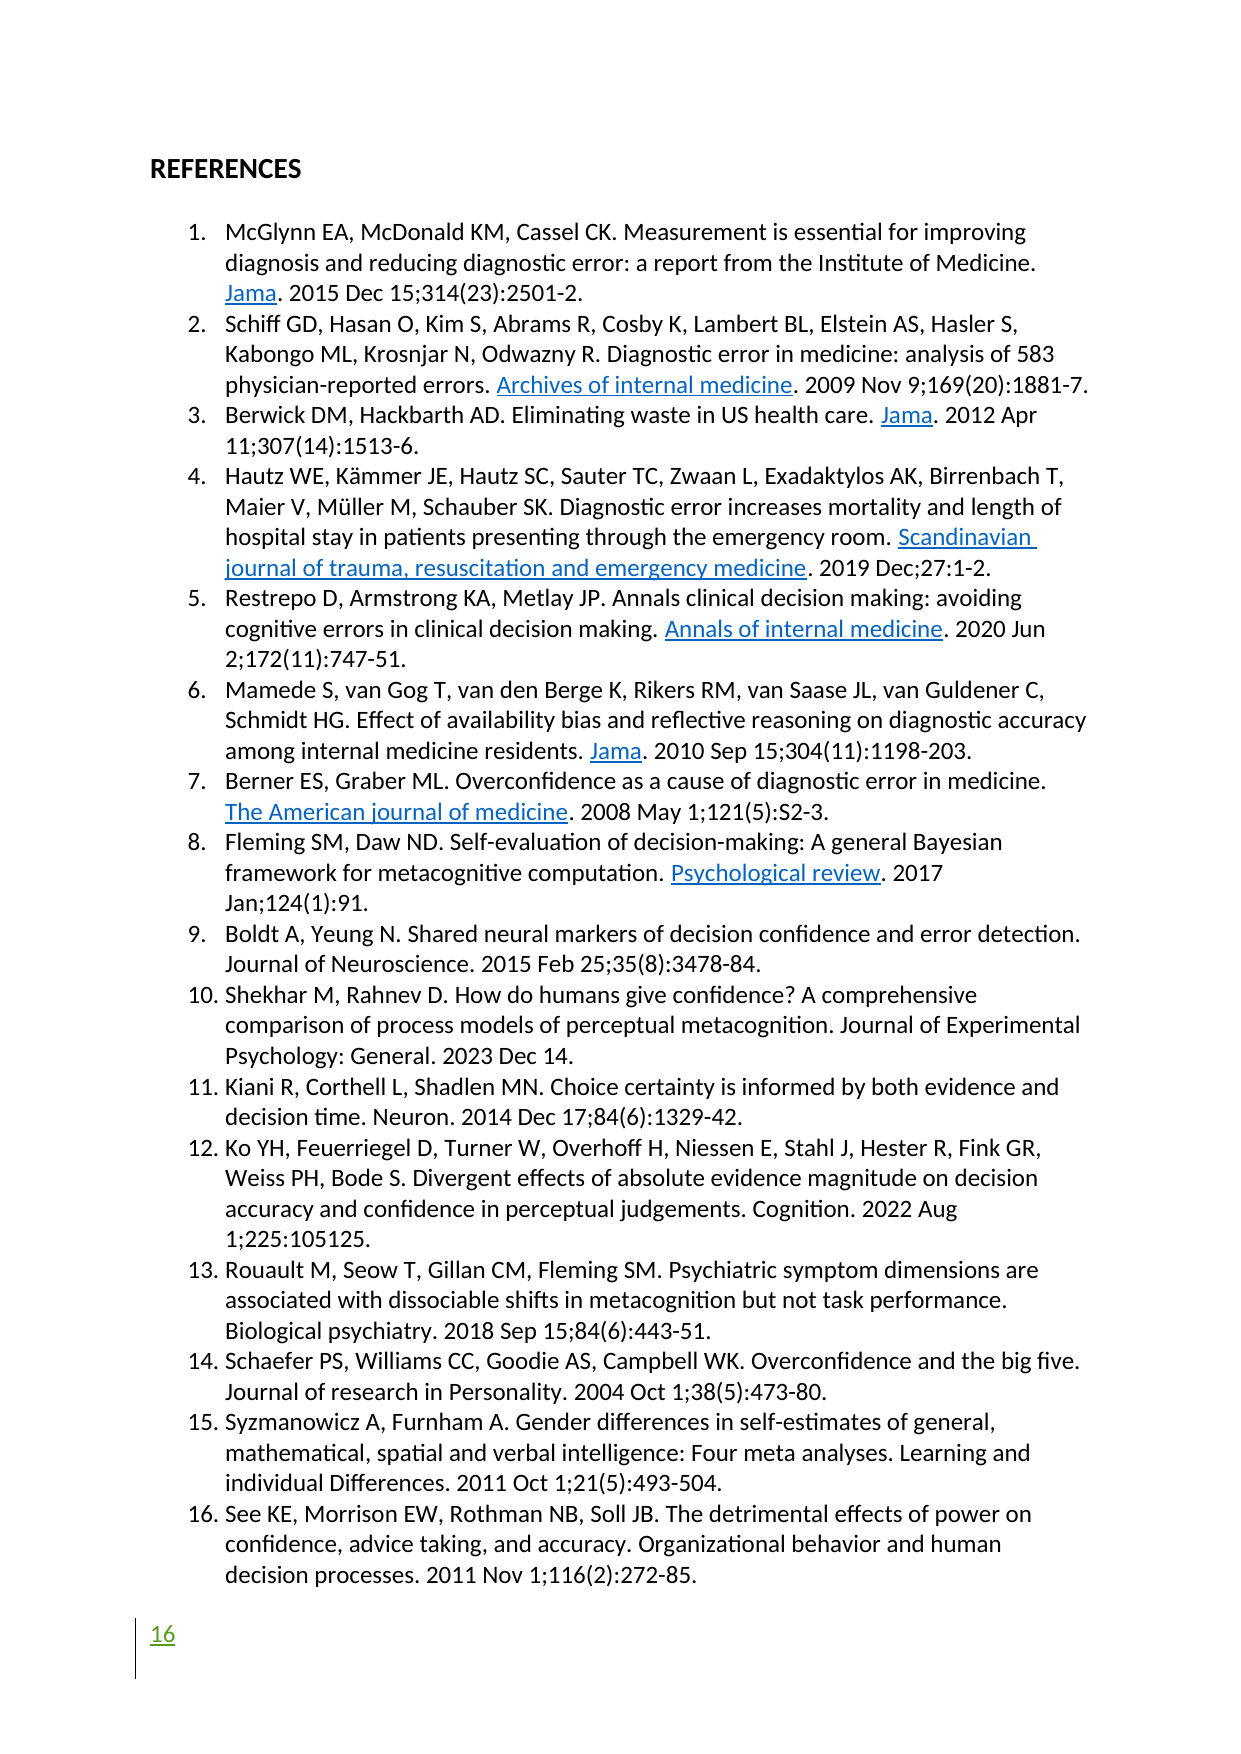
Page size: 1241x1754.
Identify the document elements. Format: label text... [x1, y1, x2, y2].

list Ko YH, Feuerriegel D, Turner W, Overhoff H, Niessen E, Stahl J, Hester R, Fink GR, Weiss PH, Bode S. Divergent effects of absolute evidence magnitude on decision accuracy and confidence in perceptual judgements. Cognition. 2022 Aug 1;225:105125. [187, 1132, 1090, 1254]
list Shekhar M, Rahnev D. How do humans give confidence? A comprehensive comparison of process models of perceptual metacognition. Journal of Experimental Psychology: General. 2023 Dec 14. [187, 979, 1090, 1071]
list Hautz WE, Kämmer JE, Hautz SC, Sauter TC, Zwaan L, Exadaktylos AK, Birrenbach T, Maier V, Müller M, Schauber SK. Diagnostic error increases mortality and length of hospital stay in patients presenting through the emergency room. Scandinavian journal of trauma, resuscitation and emergency medicine. 2019 Dec;27:1-2. [187, 460, 1090, 582]
list See KE, Morrison EW, Rothman NB, Soll JB. The detrimental effects of power on confidence, advice taking, and accuracy. Organizational behavior and human decision processes. 2011 Nov 1;116(2):272-85. [187, 1498, 1090, 1589]
list Kiani R, Corthell L, Shadlen MN. Choice certainty is informed by both evidence and decision time. Neuron. 2014 Dec 17;84(6):1329-42. [187, 1071, 1090, 1132]
list Fleming SM, Daw ND. Self-evaluation of decision-making: A general Bayesian framework for metacognitive computation. Psychological review. 2017 Jan;124(1):91. [187, 827, 1090, 918]
list Syzmanowicz A, Furnham A. Gender differences in self-estimates of general, mathematical, spatial and verbal intelligence: Four meta analyses. Learning and individual Differences. 2011 Oct 1;21(5):493-504. [187, 1406, 1090, 1498]
list Mamede S, van Gog T, van den Berge K, Rikers RM, van Saase JL, van Guldener C, Schmidt HG. Effect of availability bias and reflective reasoning on diagnostic accuracy among internal medicine residents. Jama. 2010 Sep 15;304(11):1198-203. [187, 674, 1090, 766]
list Restrepo D, Armstrong KA, Metlay JP. Annals clinical decision making: avoiding cognitive errors in clinical decision making. Annals of internal medicine. 2020 Jun 2;172(11):747-51. [187, 582, 1090, 674]
list Rouault M, Seow T, Gillan CM, Fleming SM. Psychiatric symptom dimensions are associated with dissociable shifts in metacognition but not task performance. Biological psychiatry. 2018 Sep 15;84(6):443-51. [187, 1254, 1090, 1345]
list Berner ES, Graber ML. Overconfidence as a cause of diagnostic error in medicine. The American journal of medicine. 2008 May 1;121(5):S2-3. [187, 766, 1090, 827]
list McGlynn EA, McDonald KM, Cassel CK. Measurement is essential for improving diagnosis and reducing diagnostic error: a report from the Institute of Medicine. Jama. 2015 Dec 15;314(23):2501-2. [187, 216, 1090, 308]
list Schaefer PS, Williams CC, Goodie AS, Campbell WK. Overconfidence and the big five. Journal of research in Personality. 2004 Oct 1;38(5):473-80. [187, 1345, 1090, 1406]
list Schiff GD, Hasan O, Kim S, Abrams R, Cosby K, Lambert BL, Elstein AS, Hasler S, Kabongo ML, Krosnjar N, Odwazny R. Diagnostic error in medicine: analysis of 583 physician-reported errors. Archives of internal medicine. 2009 Nov 9;169(20):1881-7. [187, 308, 1090, 399]
list Boldt A, Yeung N. Shared neural markers of decision confidence and error detection. Journal of Neuroscience. 2015 Feb 25;35(8):3478-84. [187, 918, 1090, 979]
list Berwick DM, Hackbarth AD. Eliminating waste in US health care. Jama. 2012 Apr 11;307(14):1513-6. [187, 399, 1090, 460]
text REFERENCES [150, 150, 1090, 186]
